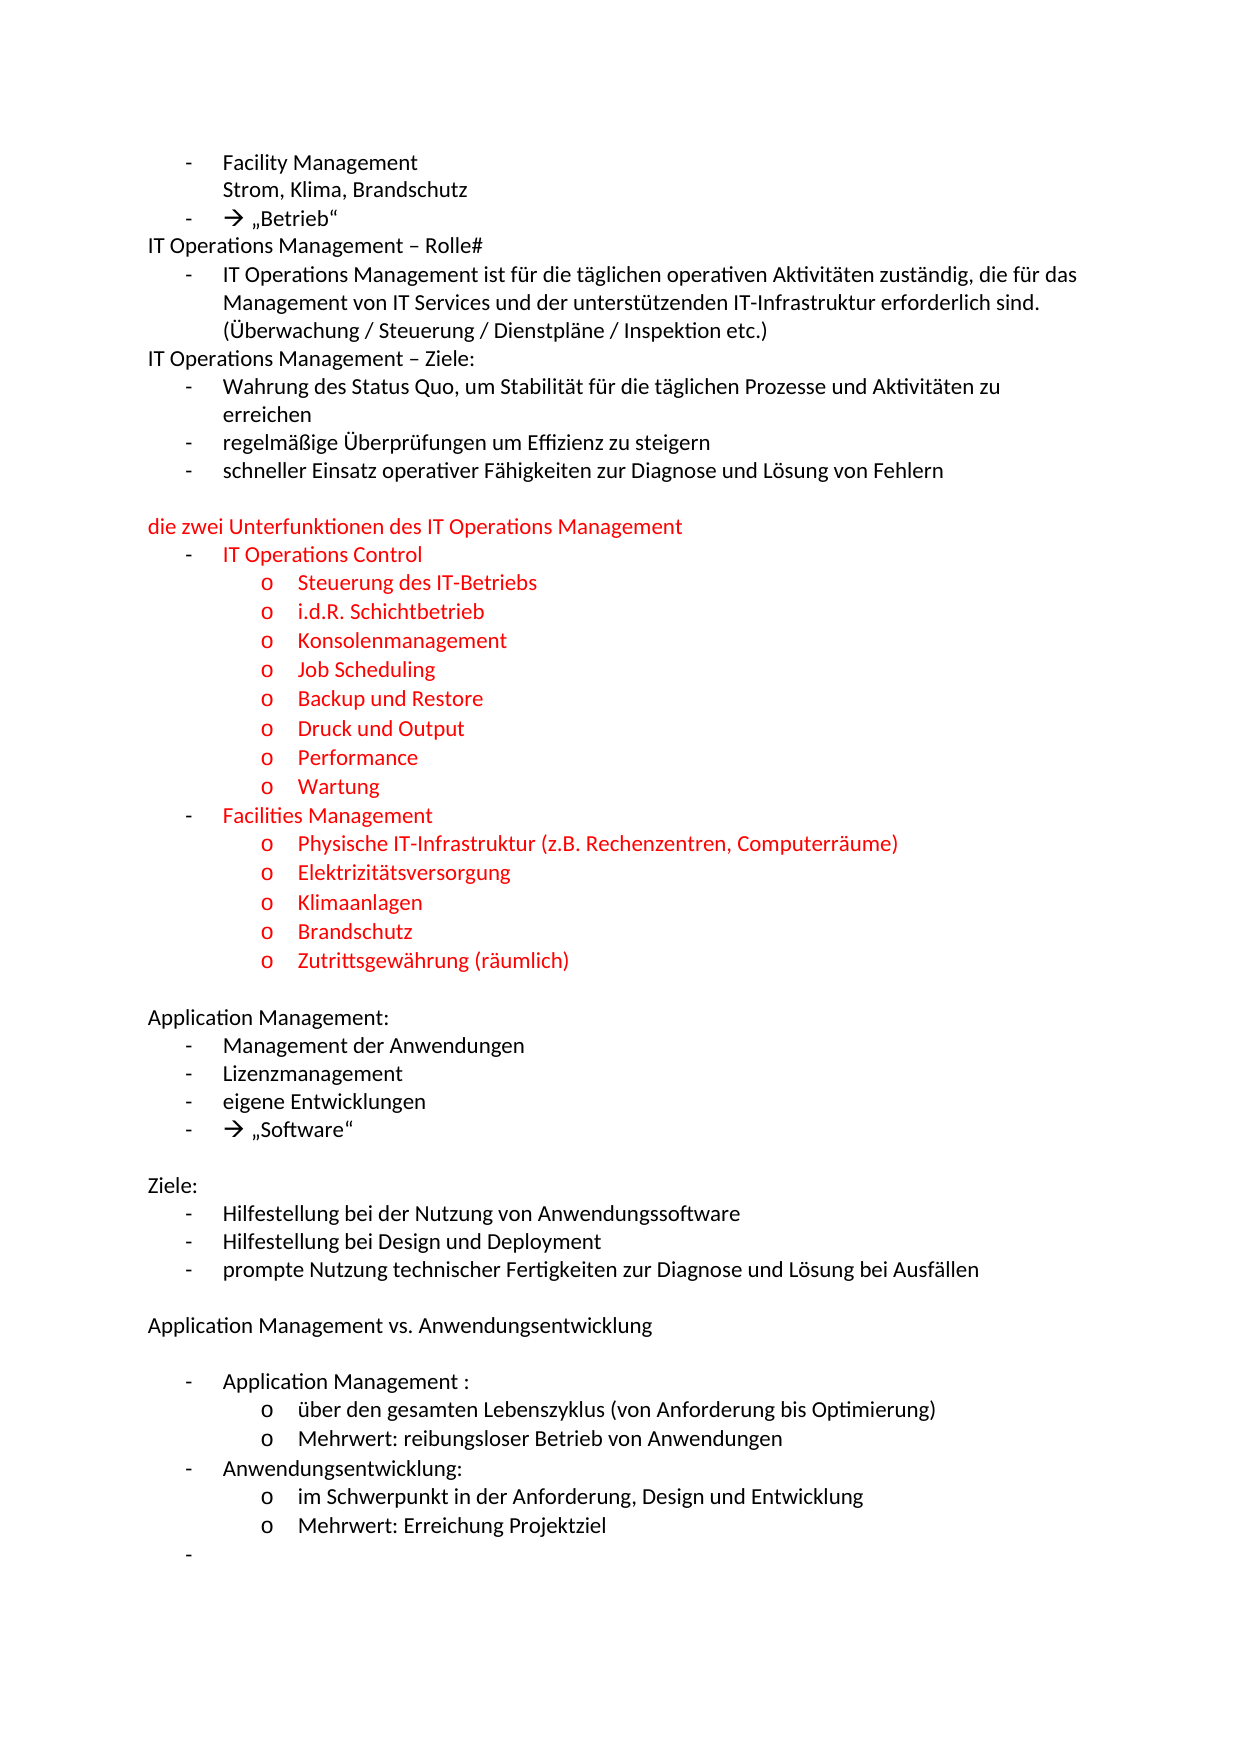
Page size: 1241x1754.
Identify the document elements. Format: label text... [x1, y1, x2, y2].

list Wahrung des Status Quo, um Stabilität für die täglichen Prozesse und Aktivitäten zu erreichen [185, 372, 1093, 428]
list IT Operations Control [185, 540, 1093, 568]
list Application Management : [185, 1367, 1093, 1395]
list Konsolenmanagement [260, 626, 1093, 655]
list Backup und Restore [260, 684, 1093, 714]
list „Software“ [185, 1115, 1093, 1143]
list Lizenzmanagement [185, 1059, 1093, 1087]
list schneller Einsatz operativer Fähigkeiten zur Diagnose und Lösung von Fehlern [185, 456, 1093, 484]
list Klimaanlagen [260, 888, 1093, 917]
list Management der Anwendungen [185, 1031, 1093, 1059]
list Hilfestellung bei Design und Deployment [185, 1227, 1093, 1255]
list Wartung [260, 772, 1093, 801]
list Anwendungsentwicklung: [185, 1454, 1093, 1482]
list im Schwerpunkt in der Anforderung, Design und Entwicklung [260, 1482, 1093, 1511]
list i.d.R. Schichtbetrieb [260, 597, 1093, 626]
list über den gesamten Lebenszyklus (von Anforderung bis Optimierung) [260, 1395, 1093, 1424]
list Performance [260, 743, 1093, 772]
list Brandschutz [260, 917, 1093, 946]
list Hilfestellung bei der Nutzung von Anwendungssoftware [185, 1199, 1093, 1227]
list Druck und Output [260, 714, 1093, 743]
list „Betrieb“ [185, 204, 1093, 232]
text IT Operations Management – Rolle# [148, 232, 1093, 260]
list regelmäßige Überprüfungen um Effizienz zu steigern [185, 428, 1093, 456]
text Ziele: [148, 1171, 1093, 1199]
list Physische IT-Infrastruktur (z.B. Rechenzentren, Computerräume) [260, 829, 1093, 858]
list Facility Management Strom, Klima, Brandschutz [185, 148, 1093, 204]
text die zwei Unterfunktionen des IT Operations Management [148, 512, 1093, 540]
list Zutrittsgewährung (räumlich) [260, 946, 1093, 975]
text Application Management: [148, 1003, 1093, 1031]
list IT Operations Management ist für die täglichen operativen Aktivitäten zuständig, die für das Management von IT Services und der unterstützenden IT-Infrastruktur erforderlich sind. (Überwachung / Steuerung / Dienstpläne / Inspektion etc.) [185, 260, 1093, 344]
text IT Operations Management – Ziele: [148, 344, 1093, 372]
list prompte Nutzung technischer Fertigkeiten zur Diagnose und Lösung bei Ausfällen [185, 1255, 1093, 1283]
list Mehrwert: reibungsloser Betrieb von Anwendungen [260, 1424, 1093, 1454]
list Elektrizitätsversorgung [260, 858, 1093, 888]
list Mehrwert: Erreichung Projektziel [260, 1511, 1093, 1540]
list Job Scheduling [260, 655, 1093, 684]
text Application Management vs. Anwendungsentwicklung [148, 1311, 1093, 1339]
list eigene Entwicklungen [185, 1087, 1093, 1115]
list Steuerung des IT-Betriebs [260, 568, 1093, 597]
list Facilities Management [185, 801, 1093, 829]
